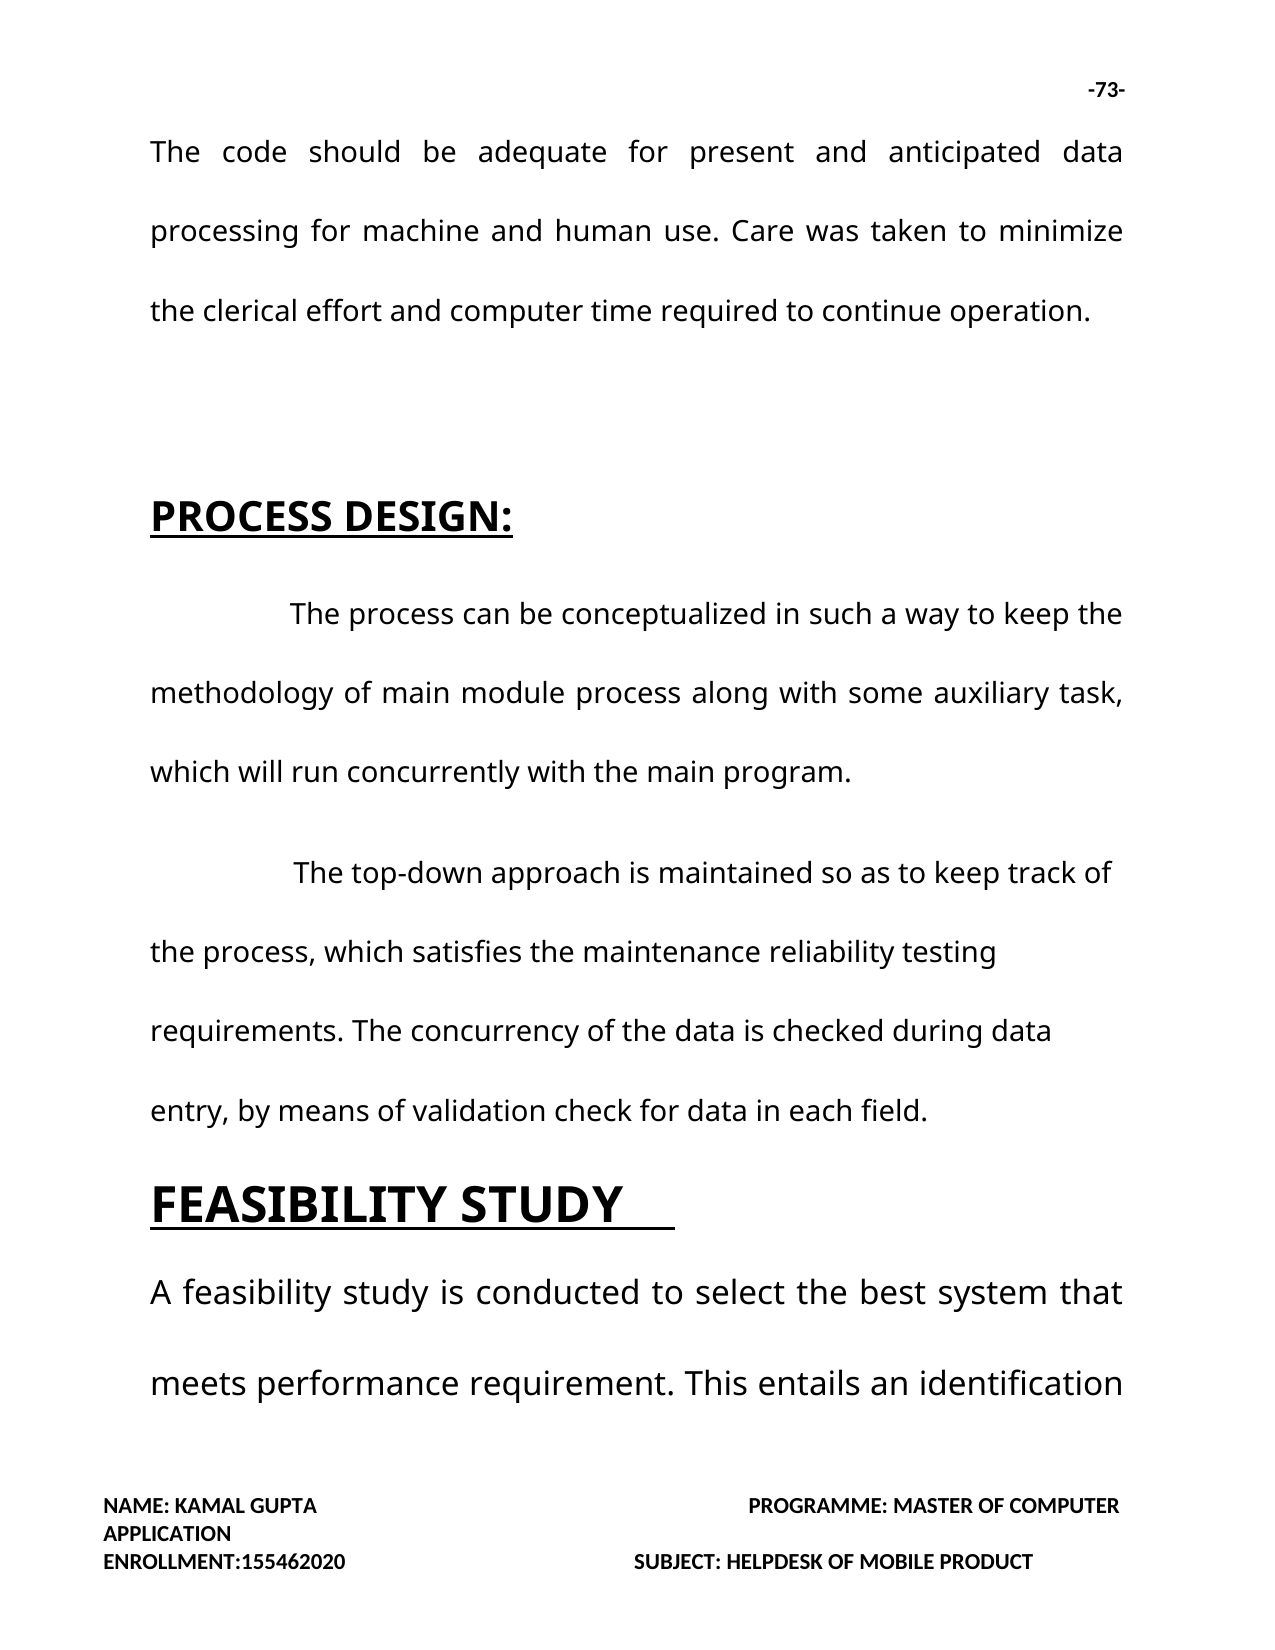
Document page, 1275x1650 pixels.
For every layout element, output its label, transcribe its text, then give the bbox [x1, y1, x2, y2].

text The process can be conceptualized in such a way to keep the methodology of main module process along with some auxiliary task, which will run concurrently with the main program. [150, 593, 1125, 791]
text FEASIBILITY STUDY [150, 1169, 1125, 1238]
text The top-down approach is maintained so as to keep track of the process, which satisfies the maintenance reliability testing requirements. The concurrency of the data is checked during data entry, by means of validation check for data in each field. [150, 852, 1125, 1130]
text The code should be adequate for present and anticipated data processing for machine and human use. Care was taken to minimize the clerical effort and computer time required to continue operation. [150, 131, 1125, 329]
text PROCESS DESIGN: [150, 487, 1125, 544]
